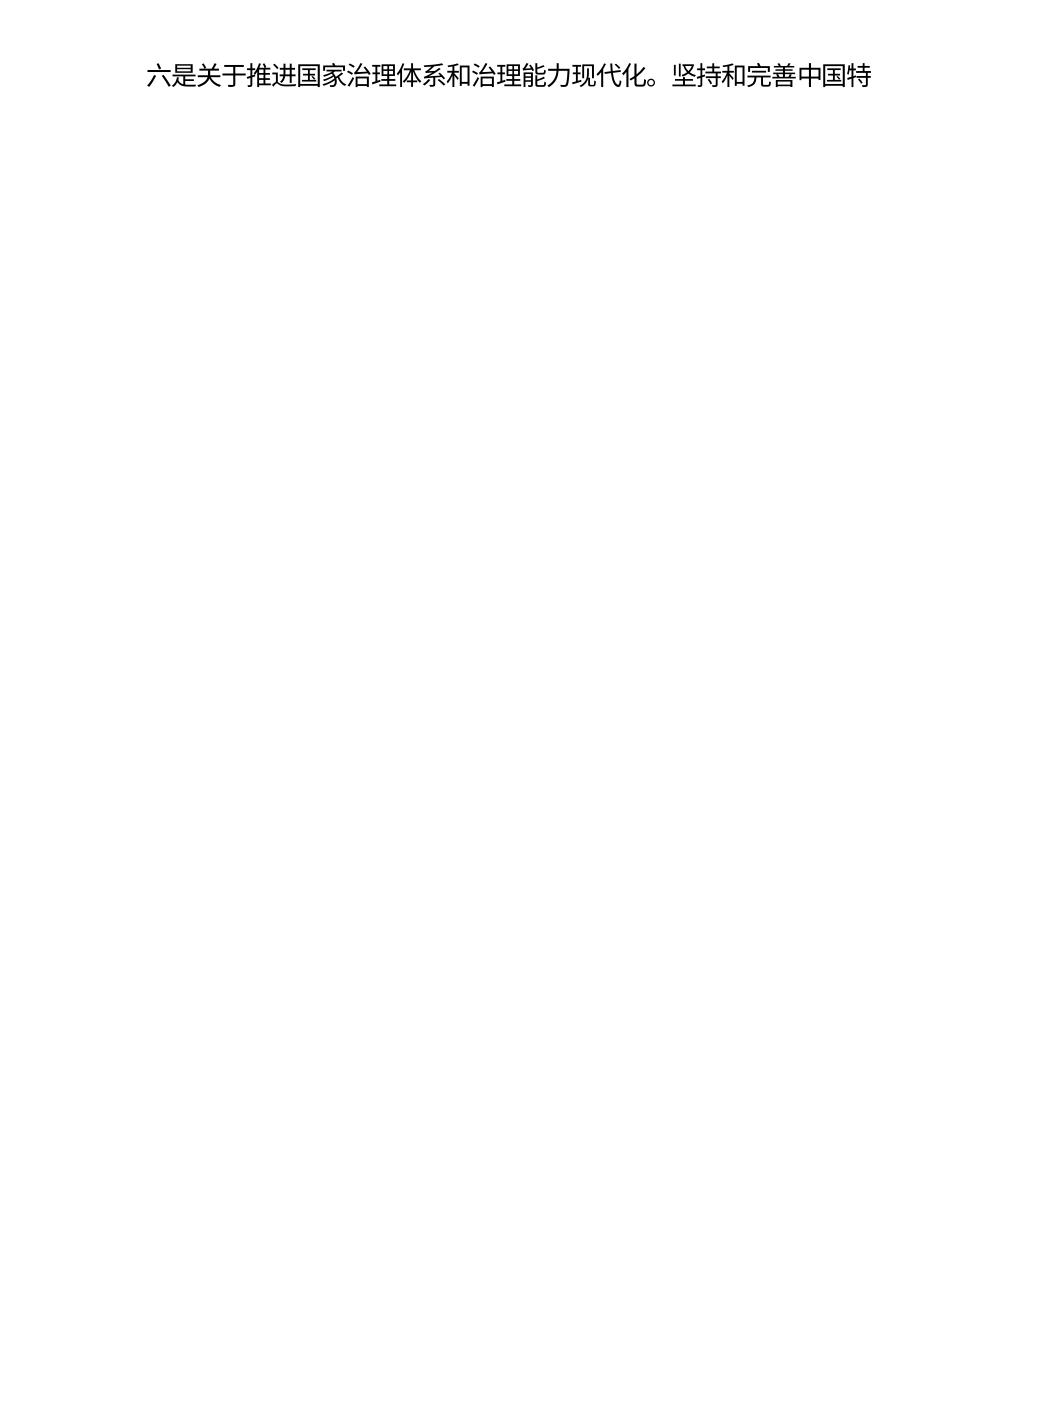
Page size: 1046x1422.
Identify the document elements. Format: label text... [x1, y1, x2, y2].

text 六是关于推进国家治理体系和治理能力现代化。坚持和完善中国特 [146, 58, 889, 92]
